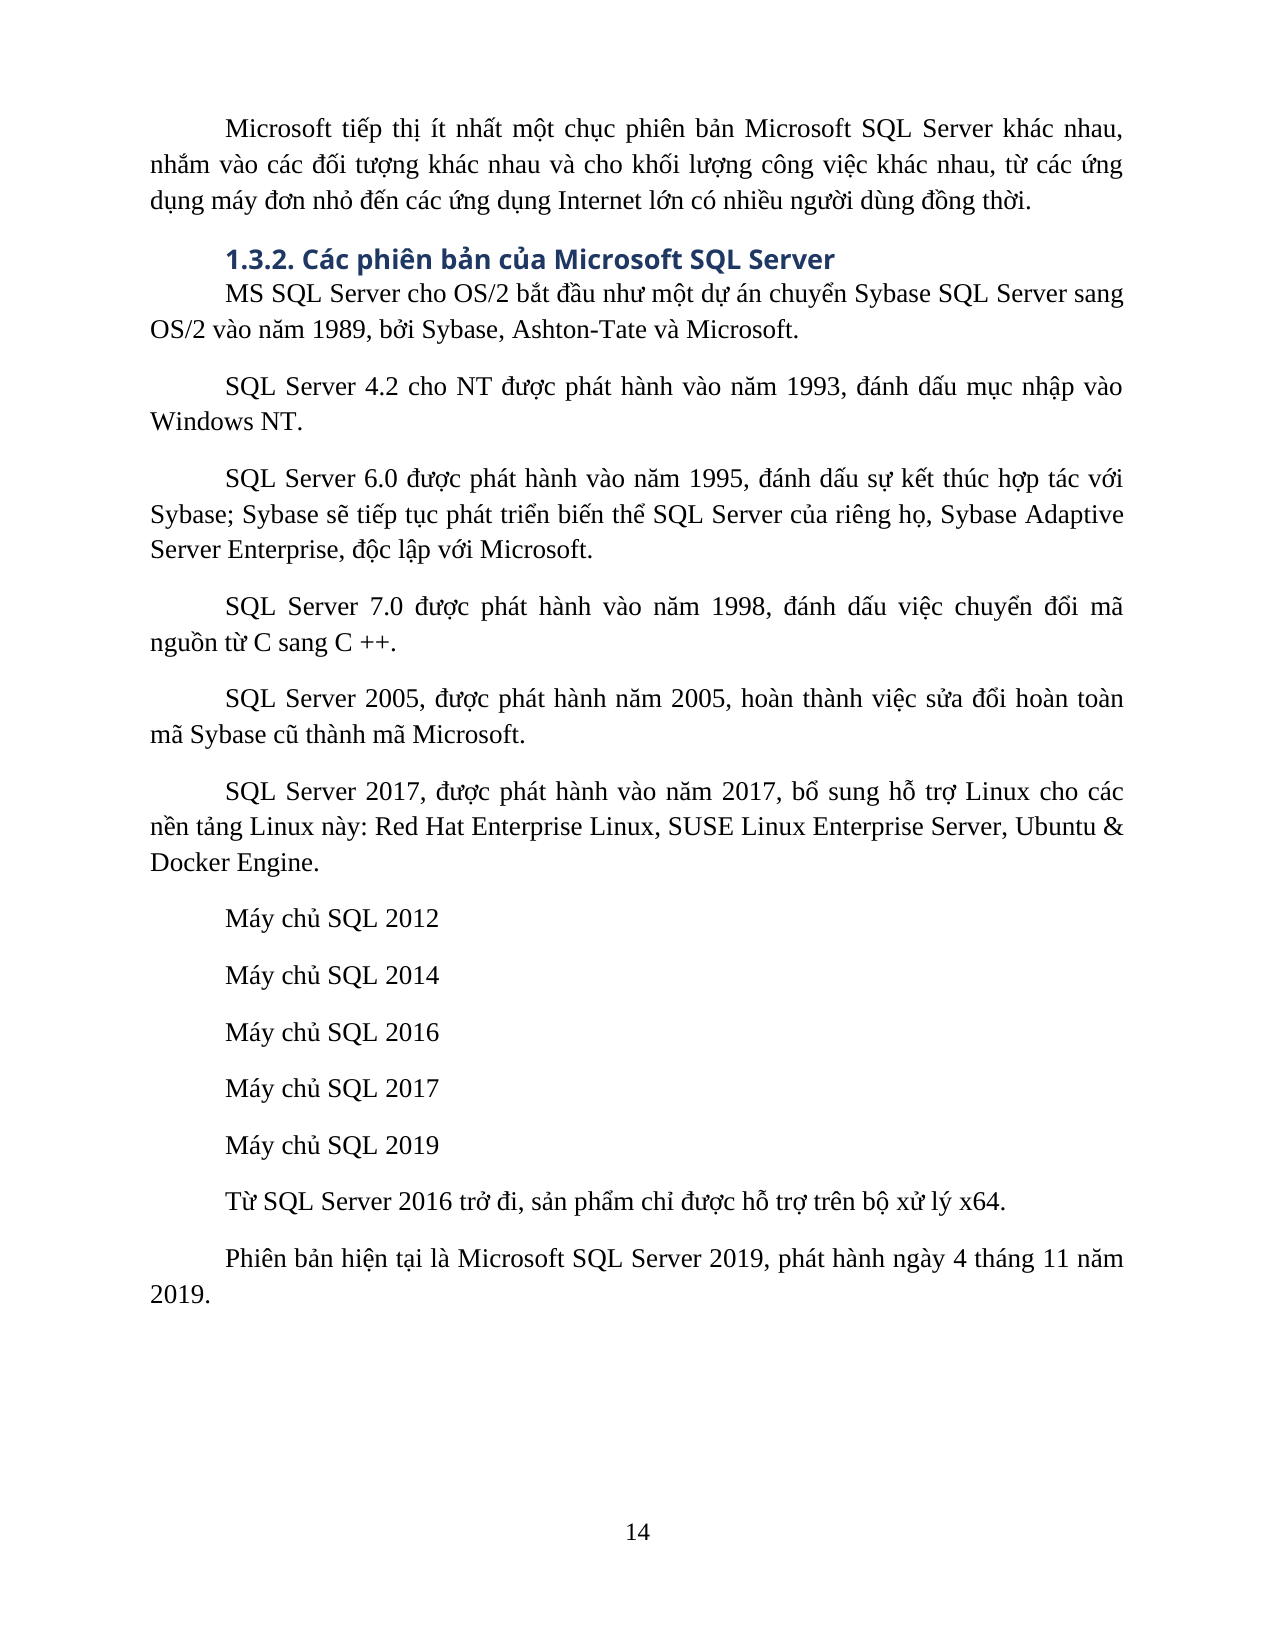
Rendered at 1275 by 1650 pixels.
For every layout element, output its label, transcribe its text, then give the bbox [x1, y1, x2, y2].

text Máy chủ SQL 2019 [150, 1129, 1125, 1160]
text Máy chủ SQL 2016 [150, 1016, 1125, 1047]
subtitle 1.3.2. Các phiên bản của Microsoft SQL Server [150, 241, 1125, 277]
text MS SQL Server cho OS/2 bắt đầu như một dự án chuyển Sybase SQL Server sang OS/2 vào năm 1989, bởi Sybase, Ashton-Tate và Microsoft. [150, 277, 1125, 344]
text Máy chủ SQL 2014 [150, 959, 1125, 990]
text SQL Server 6.0 được phát hành vào năm 1995, đánh dấu sự kết thúc hợp tác với Sybase; Sybase sẽ tiếp tục phát triển biến thể SQL Server của riêng họ, Sybase Adaptive Server Enterprise, độc lập với Microsoft. [150, 462, 1125, 564]
text SQL Server 2017, được phát hành vào năm 2017, bổ sung hỗ trợ Linux cho các nền tảng Linux này: Red Hat Enterprise Linux, SUSE Linux Enterprise Server, Ubuntu & Docker Engine. [150, 774, 1125, 877]
text Máy chủ SQL 2017 [150, 1072, 1125, 1103]
text Phiên bản hiện tại là Microsoft SQL Server 2019, phát hành ngày 4 tháng 11 năm 2019. [150, 1242, 1125, 1309]
text Từ SQL Server 2016 trở đi, sản phẩm chỉ được hỗ trợ trên bộ xử lý x64. [150, 1185, 1125, 1217]
text SQL Server 2005, được phát hành năm 2005, hoàn thành việc sửa đổi hoàn toàn mã Sybase cũ thành mã Microsoft. [150, 682, 1125, 749]
text Máy chủ SQL 2012 [150, 903, 1125, 934]
text SQL Server 7.0 được phát hành vào năm 1998, đánh dấu việc chuyển đổi mã nguồn từ C sang C ++. [150, 590, 1125, 657]
text SQL Server 4.2 cho NT được phát hành vào năm 1993, đánh dấu mục nhập vào Windows NT. [150, 370, 1125, 437]
text Microsoft tiếp thị ít nhất một chục phiên bản Microsoft SQL Server khác nhau, nhắm vào các đối tượng khác nhau và cho khối lượng công việc khác nhau, từ các ứng dụng máy đơn nhỏ đến các ứng dụng Internet lớn có nhiều người dùng đồng thời. [150, 112, 1125, 215]
